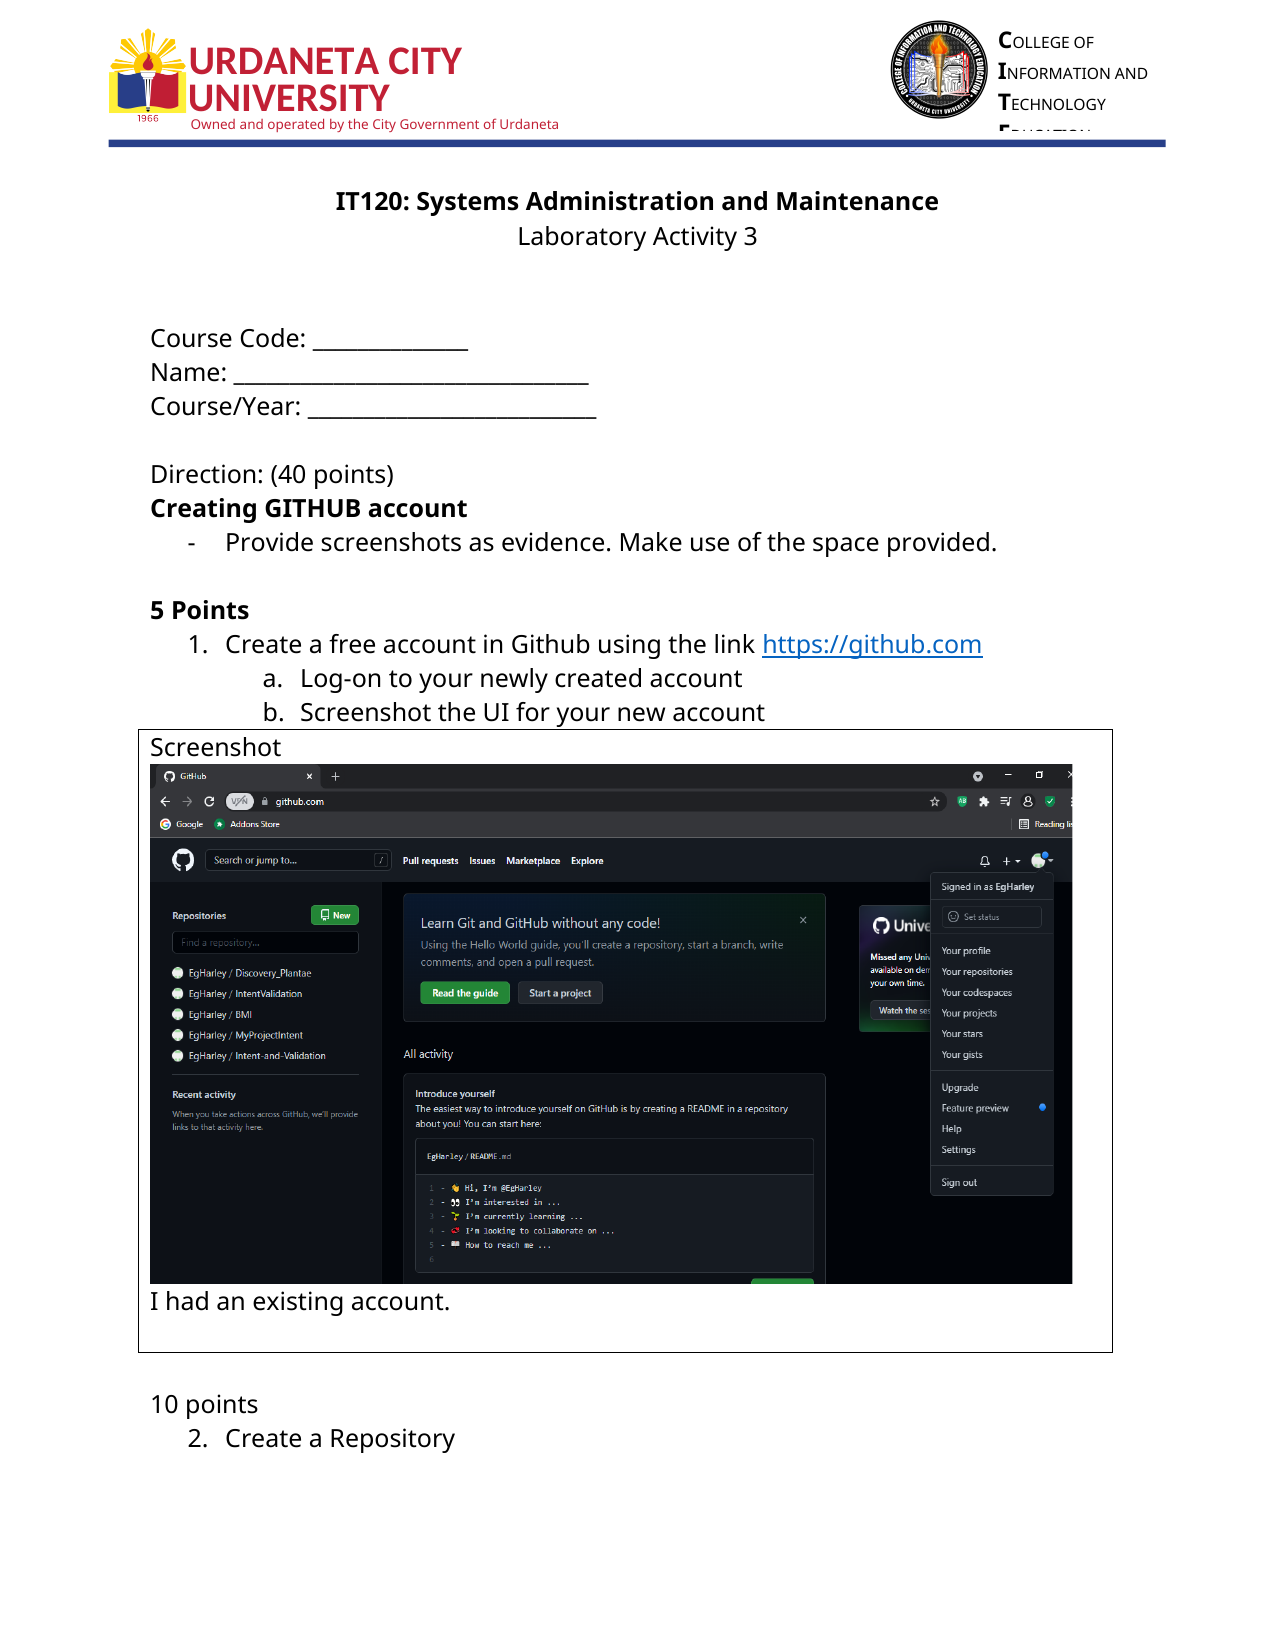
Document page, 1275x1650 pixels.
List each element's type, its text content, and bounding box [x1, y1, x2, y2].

picture [109, 28, 187, 124]
text Creating GITHUB account [150, 491, 1125, 525]
list Create a Repository [187, 1421, 1125, 1455]
list Create a free account in Github using the link https://github.com [187, 627, 1125, 661]
text Course Code: ______________ [150, 320, 1125, 354]
text Laboratory Activity 3 [150, 218, 1125, 252]
text Name: ________________________________ [150, 354, 1125, 388]
picture [890, 20, 988, 119]
text 5 Points [150, 593, 1125, 627]
list Log-on to your newly created account [262, 661, 1125, 695]
list Provide screenshots as evidence. Make use of the space provided. [187, 525, 1125, 559]
table_header Screenshot I had an existing account. [139, 730, 1112, 1352]
text 10 points [150, 1387, 1125, 1421]
list Screenshot the UI for your new account [262, 695, 1125, 729]
text IT120: Systems Administration and Maintenance [150, 184, 1125, 218]
text Course/Year: __________________________ [150, 388, 1125, 422]
text Direction: (40 points) [150, 457, 1125, 491]
picture [150, 764, 1073, 1284]
